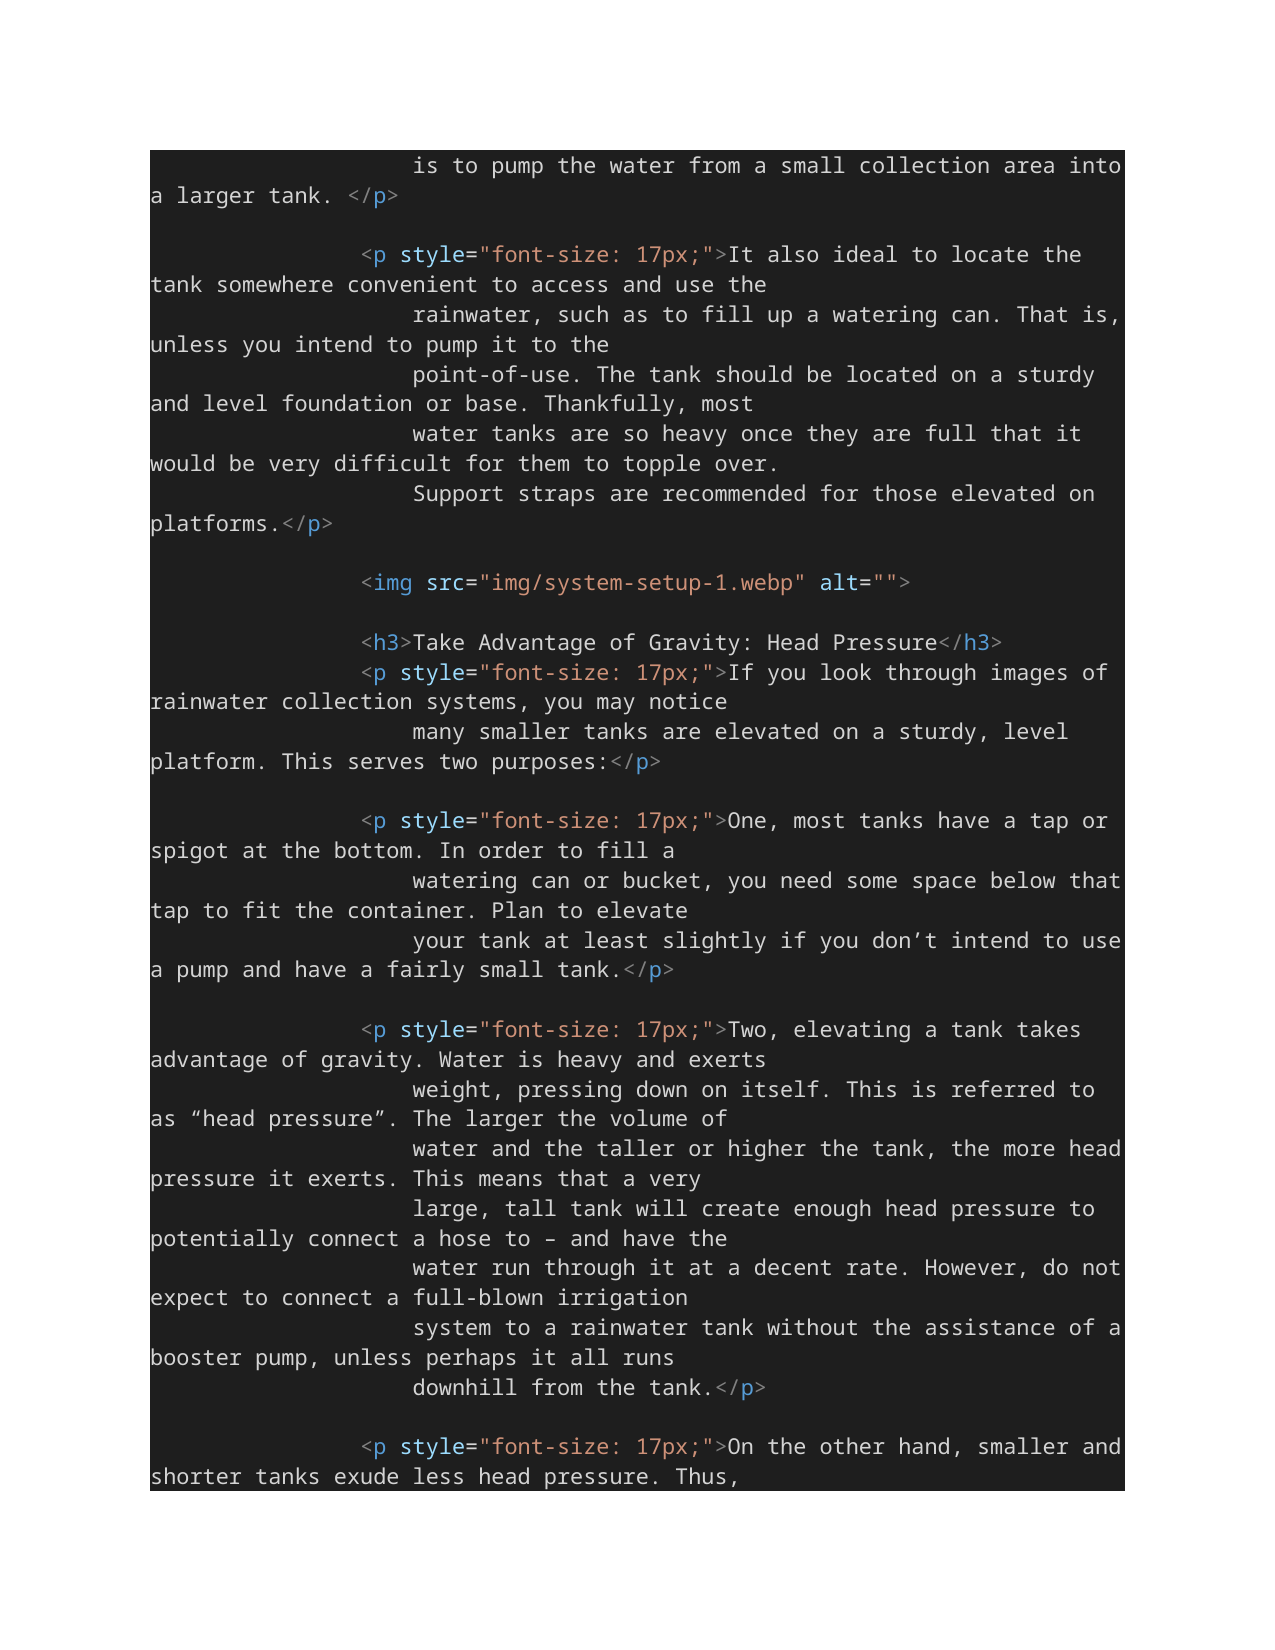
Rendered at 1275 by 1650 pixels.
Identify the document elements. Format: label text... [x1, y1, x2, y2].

text many smaller tanks are elevated on a sturdy, level platform. This serves two purposes:</p> [150, 716, 1125, 776]
text <img src="img/system-setup-1.webp" alt=""> [150, 567, 1125, 597]
text <p style="font-size: 17px;">One, most tanks have a tap or spigot at the bottom. In order to fill a [150, 805, 1125, 865]
text system to a rainwater tank without the assistance of a booster pump, unless perhaps it all runs [150, 1312, 1125, 1371]
text <p style="font-size: 17px;">If you look through images of rainwater collection systems, you may notice [150, 656, 1125, 716]
text Support straps are recommended for those elevated on platforms.</p> [150, 478, 1125, 537]
text water run through it at a decent rate. However, do not expect to connect a full-blown irrigation [150, 1252, 1125, 1312]
text <h3>Take Advantage of Gravity: Head Pressure</h3> [150, 627, 1125, 656]
text large, tall tank will create enough head pressure to potentially connect a hose to – and have the [150, 1193, 1125, 1252]
text water and the taller or higher the tank, the more head pressure it exerts. This means that a very [150, 1133, 1125, 1193]
text is to pump the water from a small collection area into a larger tank. </p> [150, 150, 1125, 209]
text water tanks are so heavy once they are full that it would be very difficult for them to topple over. [150, 418, 1125, 478]
text point-of-use. The tank should be located on a sturdy and level foundation or base. Thankfully, most [150, 358, 1125, 418]
text <p style="font-size: 17px;">On the other hand, smaller and shorter tanks exude less head pressure. Thus, [150, 1431, 1125, 1491]
text weight, pressing down on itself. This is referred to as “head pressure”. The larger the volume of [150, 1073, 1125, 1133]
text downhill from the tank.</p> [150, 1371, 1125, 1401]
text your tank at least slightly if you don’t intend to use a pump and have a fairly small tank.</p> [150, 924, 1125, 984]
text rainwater, such as to fill up a watering can. That is, unless you intend to pump it to the [150, 299, 1125, 358]
text <p style="font-size: 17px;">Two, elevating a tank takes advantage of gravity. Water is heavy and exerts [150, 1014, 1125, 1073]
text watering can or bucket, you need some space below that tap to fit the container. Plan to elevate [150, 865, 1125, 924]
text <p style="font-size: 17px;">It also ideal to locate the tank somewhere convenient to access and use the [150, 239, 1125, 299]
